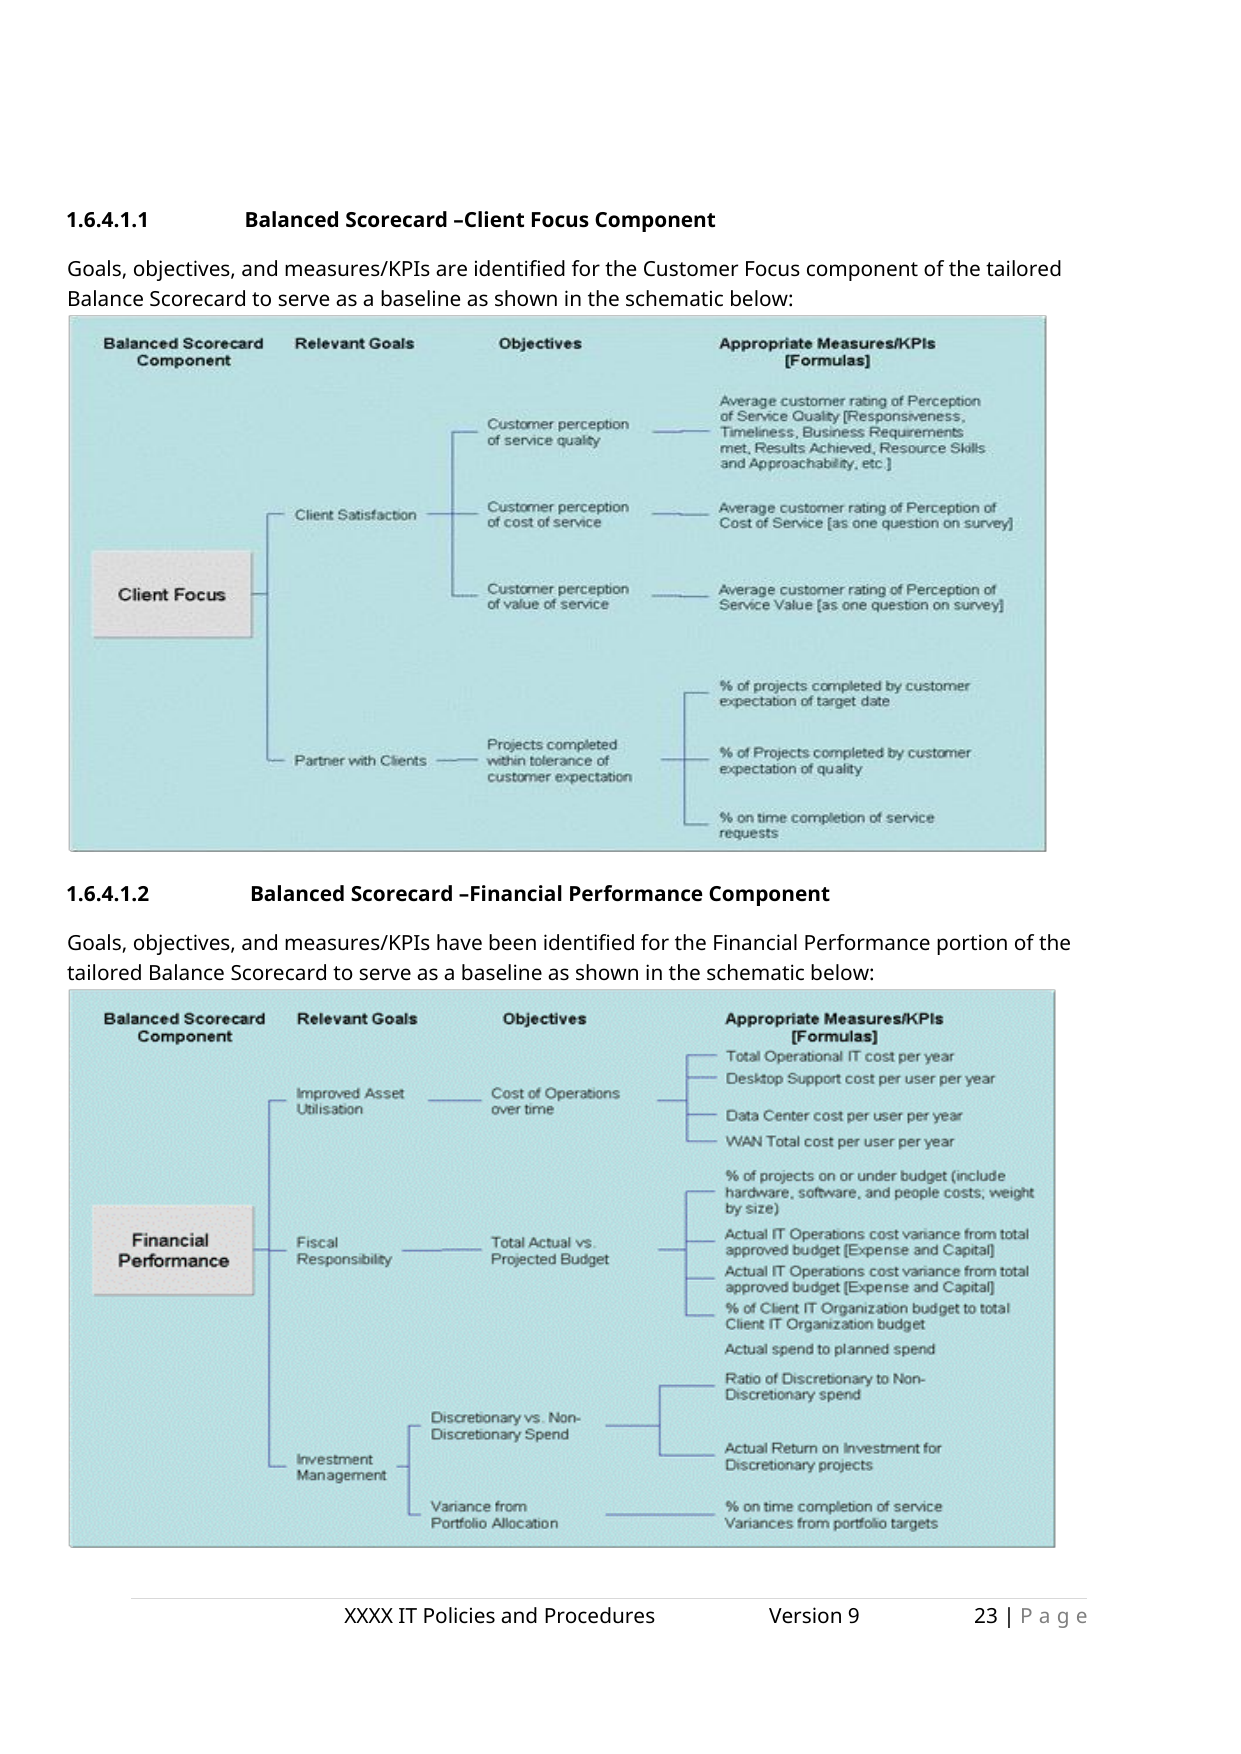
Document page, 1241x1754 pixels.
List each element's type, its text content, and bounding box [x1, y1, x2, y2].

picture [66, 314, 1050, 855]
subtitle 1.6.4.1.2 Balanced Scorecard –Financial Performance Component [66, 879, 1087, 907]
subtitle 1.6.4.1.1 Balanced Scorecard –Client Focus Component [66, 205, 1087, 233]
picture [66, 987, 1059, 1551]
